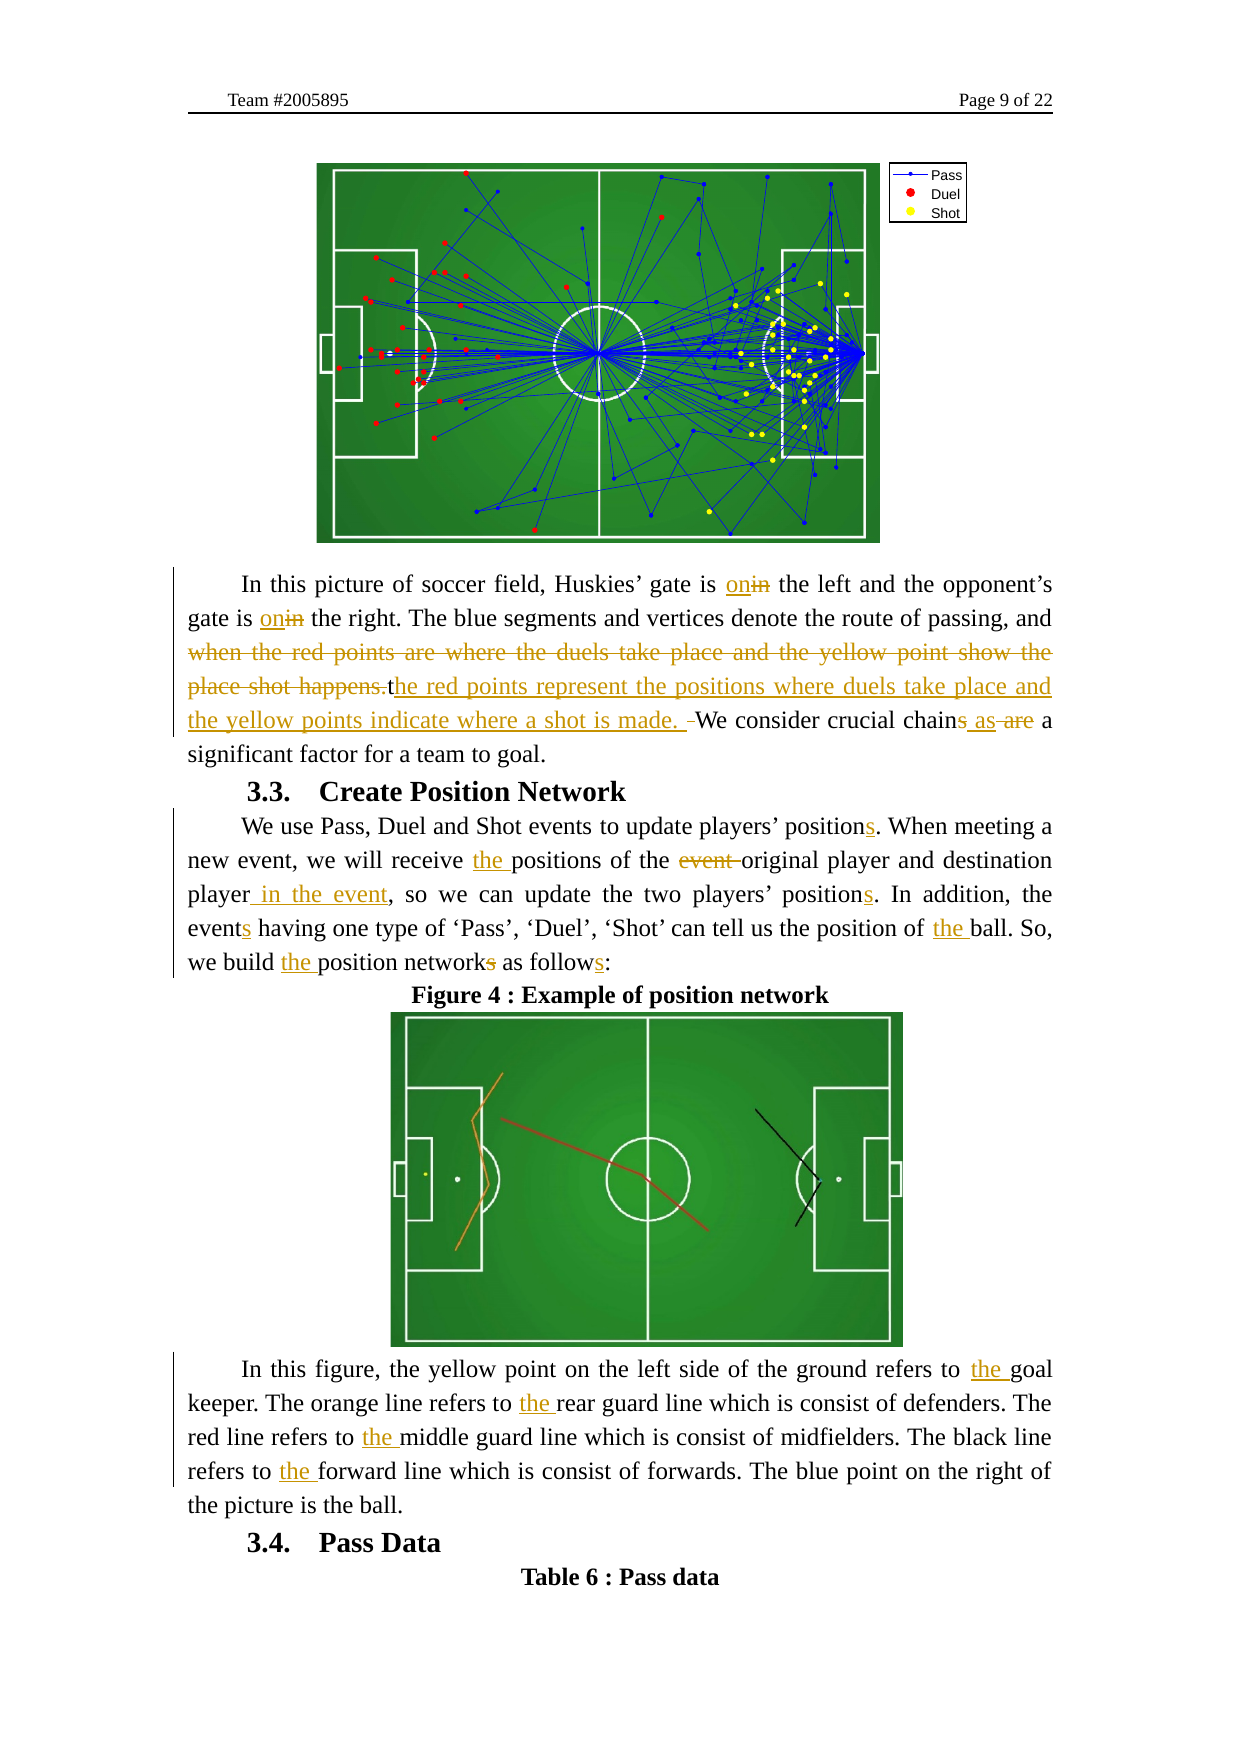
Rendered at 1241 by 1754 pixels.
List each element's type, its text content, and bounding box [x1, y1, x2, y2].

text In this figure, the yellow point on the left side of the ground refers to goal keeper. The orange line refers to rear guard line which is consist of defenders. The red line refers to middle guard line which is consist of midfielders. The black line refers to forward line which is consist of forwards. The blue point on the right of the picture is the ball. [187, 1352, 1053, 1521]
text Table 6 : Pass data [187, 1559, 1053, 1593]
picture [390, 1012, 903, 1347]
subtitle Create Position Network [247, 774, 1053, 808]
text In this picture of soccer field, Huskies’ gate is the left and the opponent’s gate is the right. The blue segments and vertices denote the route of passing, and tWe consider crucial chain a significant factor for a team to goal. [187, 567, 1053, 653]
text We use Pass, Duel and Shot events to update players’ position. When meeting a new event, we will receive positions of the original player and destination player, so we can update the two players’ position. In addition, the event having one type of ‘Pass’, ‘Duel’, ‘Shot’ can tell us the position of ball. So, we build position network as follow: [187, 808, 1053, 978]
text Figure 4 : Example of position network [187, 978, 1053, 1012]
text In this picture of soccer field, Huskies’ gate is the left and the opponent’s gate is the right. The blue segments and vertices denote the route of passing, and tWe consider crucial chain a significant factor for a team to goal. [187, 654, 1053, 771]
subtitle Pass Data [247, 1525, 1053, 1559]
